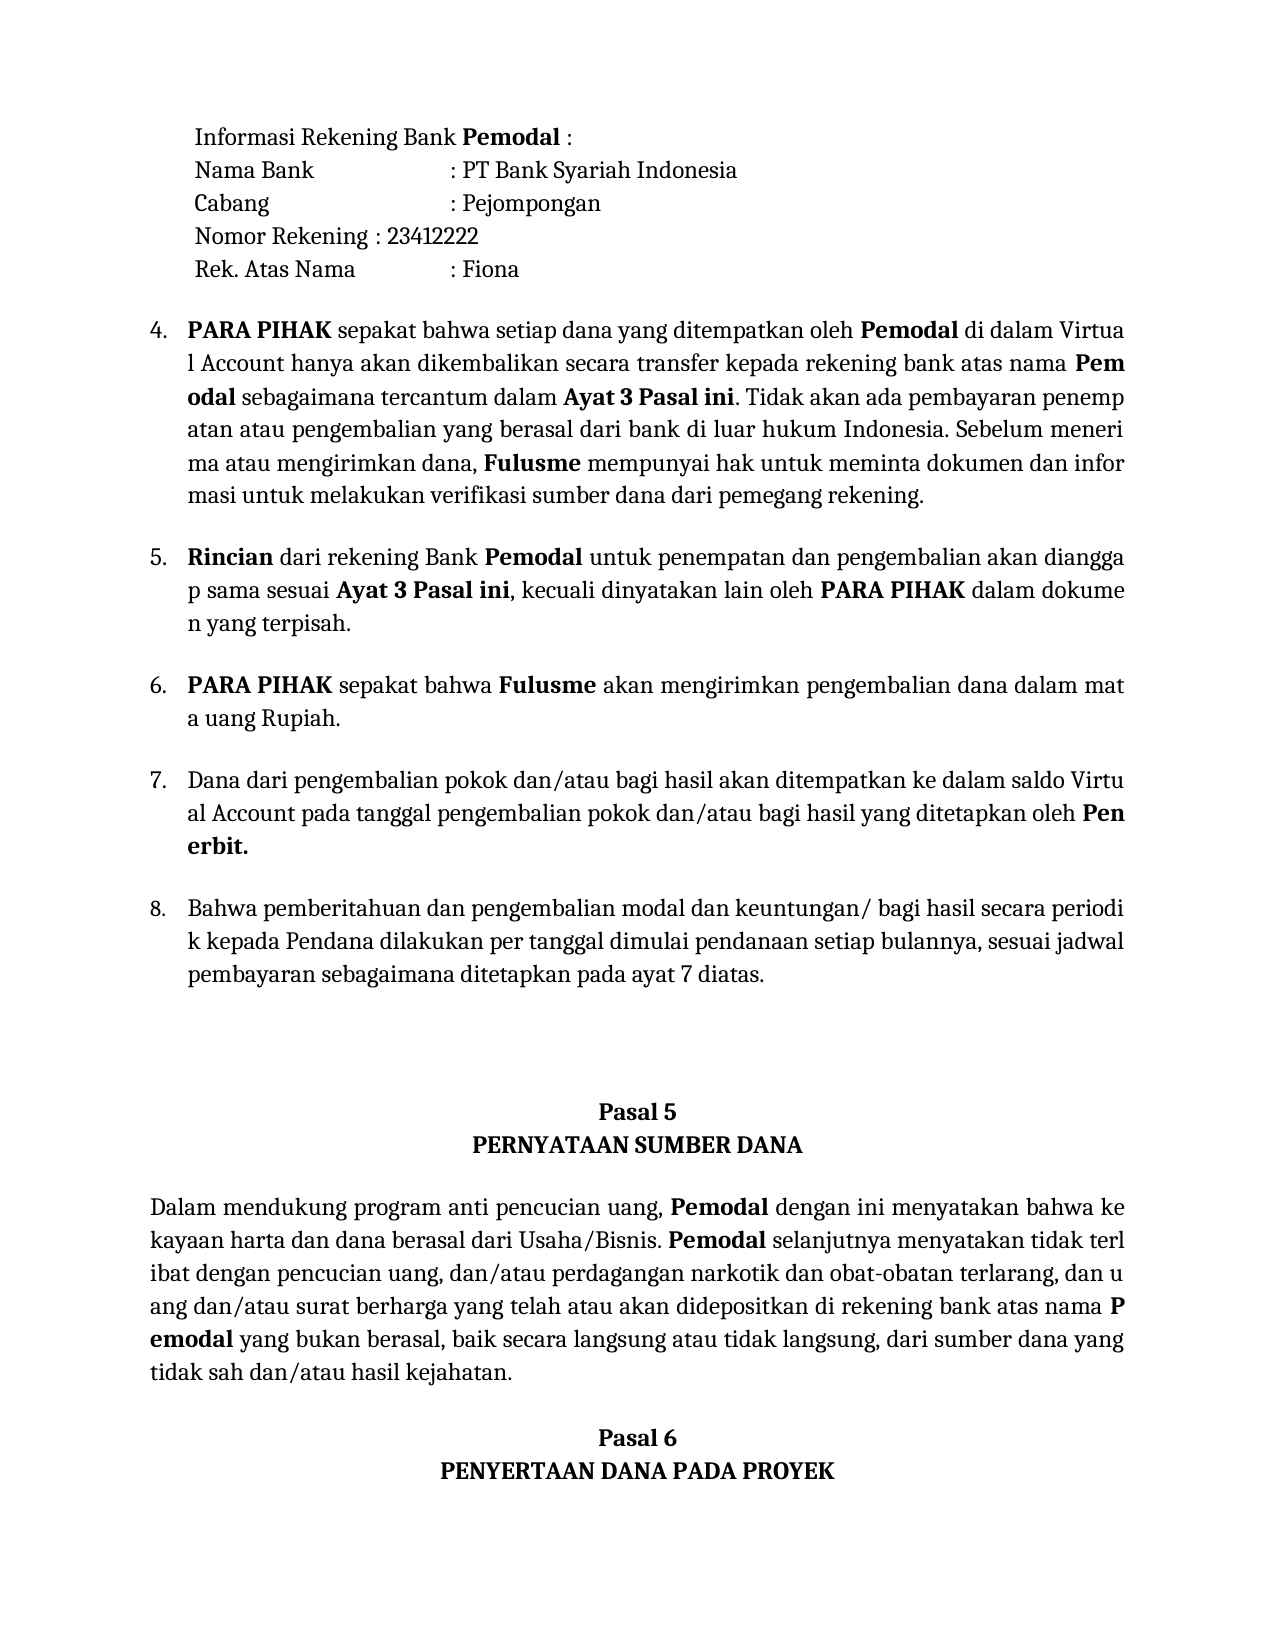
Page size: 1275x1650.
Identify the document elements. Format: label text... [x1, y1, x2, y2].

list PARA PIHAK sepakat bahwa Fulusme akan mengirimkan pengembalian dana dalam mata uang Rupiah. [150, 671, 1125, 733]
text Pasal 5 [150, 1098, 1125, 1127]
text Rek. Atas Nama : Fiona [194, 254, 1125, 283]
text Pasal 6 [150, 1424, 1125, 1453]
list Bahwa pemberitahuan dan pengembalian modal dan keuntungan/ bagi hasil secara periodik kepada Pendana dilakukan per tanggal dimulai pendanaan setiap bulannya, sesuai jadwal pembayaran sebagaimana ditetapkan pada ayat 7 diatas. [150, 894, 1125, 988]
text Dalam mendukung program anti pencucian uang, Pemodal dengan ini menyatakan bahwa kekayaan harta dan dana berasal dari Usaha/Bisnis. Pemodal selanjutnya menyatakan tidak terlibat dengan pencucian uang, dan/atau perdagangan narkotik dan obat-obatan terlarang, dan uang dan/atau surat berharga yang telah atau akan didepositkan di rekening bank atas nama Pemodal yang bukan berasal, baik secara langsung atau tidak langsung, dari sumber dana yang tidak sah dan/atau hasil kejahatan. [150, 1193, 1125, 1387]
text PENYERTAAN DANA PADA PROYEK [150, 1457, 1125, 1486]
list Rincian dari rekening Bank Pemodal untuk penempatan dan pengembalian akan dianggap sama sesuai Ayat 3 Pasal ini, kecuali dinyatakan lain oleh PARA PIHAK dalam dokumen yang terpisah. [150, 543, 1125, 638]
text Nomor Rekening : 23412222 [194, 222, 1125, 250]
list Dana dari pengembalian pokok dan/atau bagi hasil akan ditempatkan ke dalam saldo Virtual Account pada tanggal pengembalian pokok dan/atau bagi hasil yang ditetapkan oleh Penerbit. [150, 766, 1125, 861]
list PARA PIHAK sepakat bahwa setiap dana yang ditempatkan oleh Pemodal di dalam Virtual Account hanya akan dikembalikan secara transfer kepada rekening bank atas nama Pemodal sebagaimana tercantum dalam Ayat 3 Pasal ini. Tidak akan ada pembayaran penempatan atau pengembalian yang berasal dari bank di luar hukum Indonesia. Sebelum menerima atau mengirimkan dana, Fulusme mempunyai hak untuk meminta dokumen dan informasi untuk melakukan verifikasi sumber dana dari pemegang rekening. [150, 316, 1125, 510]
text PERNYATAAN SUMBER DANA [150, 1131, 1125, 1160]
text Nama Bank : PT Bank Syariah Indonesia [194, 156, 1125, 184]
text Informasi Rekening Bank Pemodal : [194, 122, 1125, 151]
text Cabang : Pejompongan [194, 188, 1125, 217]
